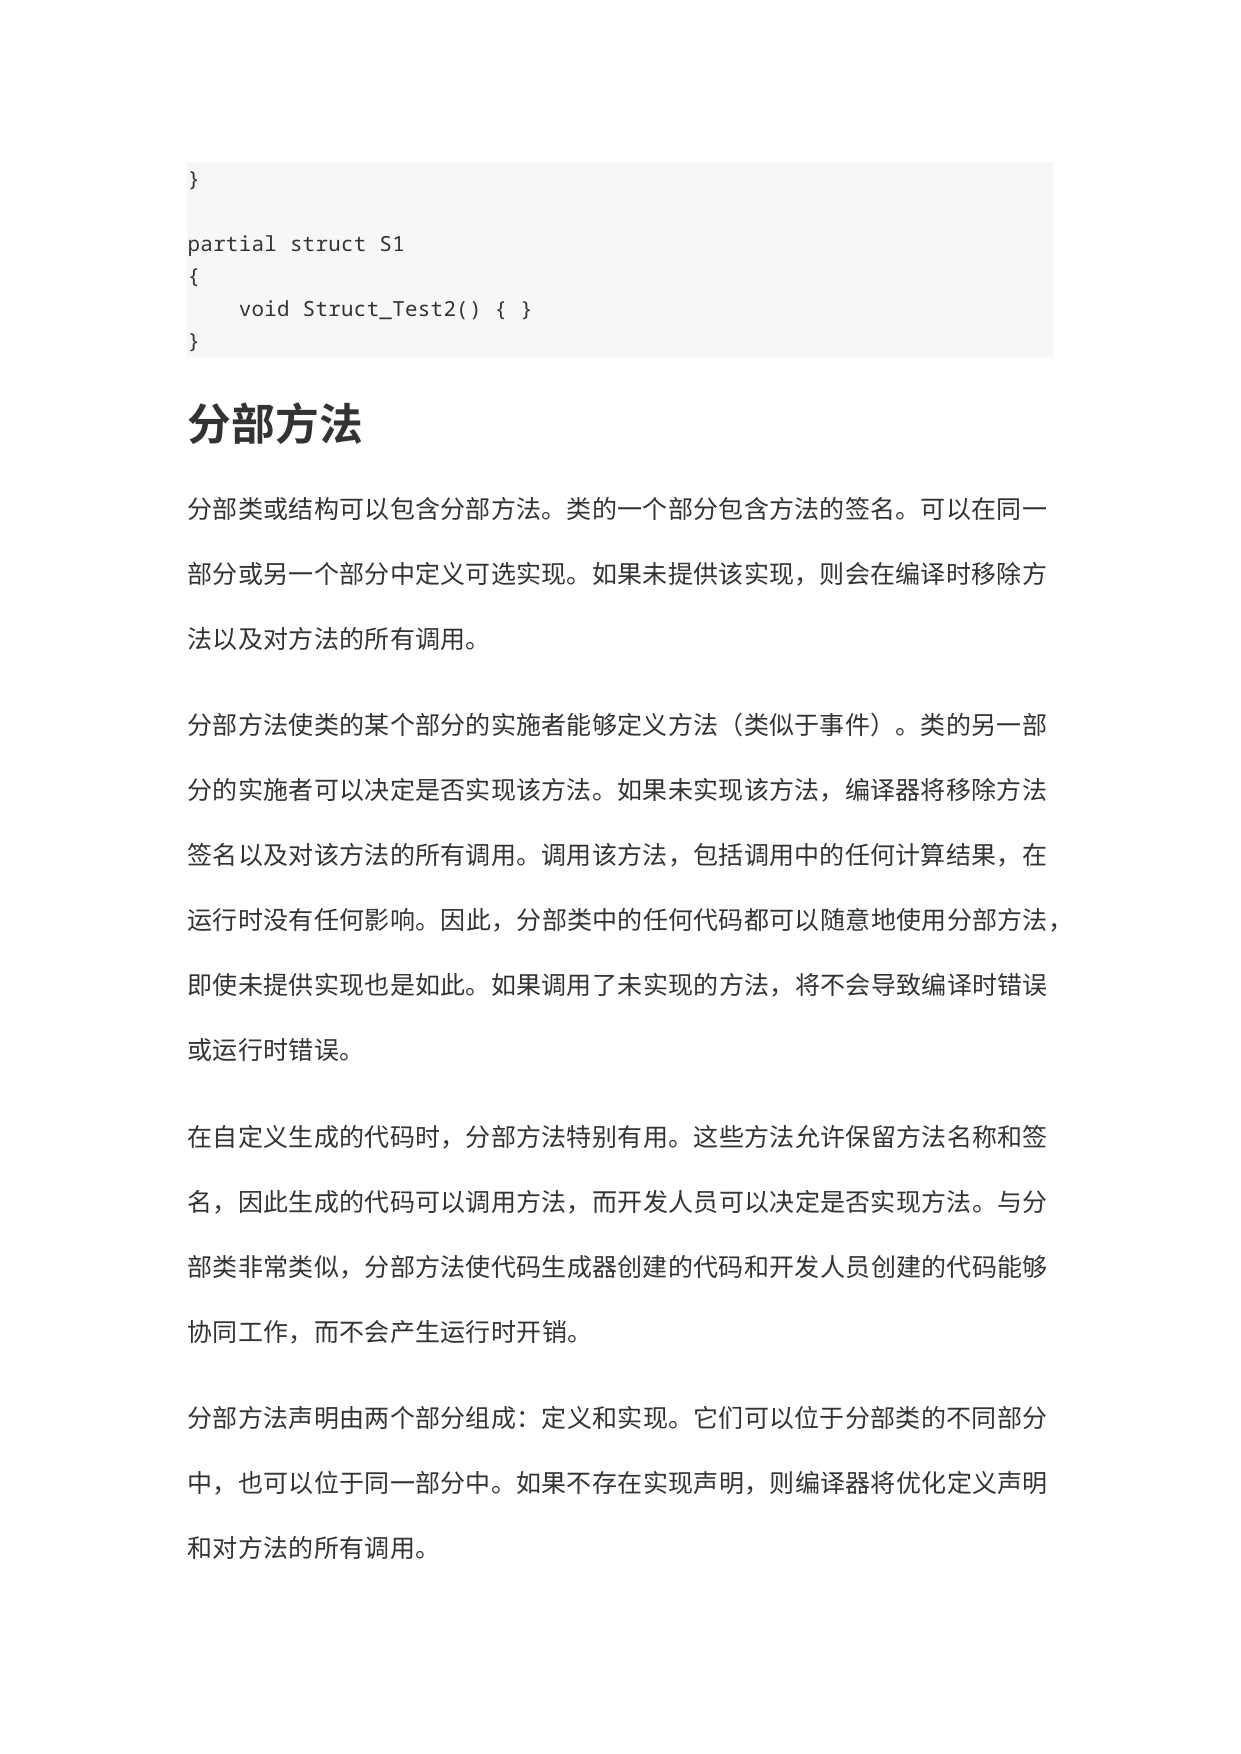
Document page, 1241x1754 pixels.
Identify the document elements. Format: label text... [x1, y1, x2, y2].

text 分部方法 [187, 389, 1053, 454]
text 分部方法声明由两个部分组成：定义和实现。它们可以位于分部类的不同部分中，也可以位于同一部分中。如果不存在实现声明，则编译器将优化定义声明和对方法的所有调用。 [187, 1384, 1053, 1579]
text { [187, 259, 1053, 292]
text 分部方法使类的某个部分的实施者能够定义方法（类似于事件）。类的另一部分的实施者可以决定是否实现该方法。如果未实现该方法，编译器将移除方法签名以及对该方法的所有调用。调用该方法，包括调用中的任何计算结果，在运行时没有任何影响。因此，分部类中的任何代码都可以随意地使用分部方法，即使未提供实现也是如此。如果调用了未实现的方法，将不会导致编译时错误或运行时错误。 [187, 691, 1053, 1081]
text void Struct_Test2() { } [187, 292, 1053, 324]
text } [187, 324, 1053, 357]
text partial struct S1 [187, 227, 1053, 259]
text 分部类或结构可以包含分部方法。类的一个部分包含方法的签名。可以在同一部分或另一个部分中定义可选实现。如果未提供该实现，则会在编译时移除方法以及对方法的所有调用。 [187, 475, 1053, 670]
text } [187, 162, 1053, 194]
text 在自定义生成的代码时，分部方法特别有用。这些方法允许保留方法名称和签名，因此生成的代码可以调用方法，而开发人员可以决定是否实现方法。与分部类非常类似，分部方法使代码生成器创建的代码和开发人员创建的代码能够协同工作，而不会产生运行时开销。 [187, 1103, 1053, 1363]
